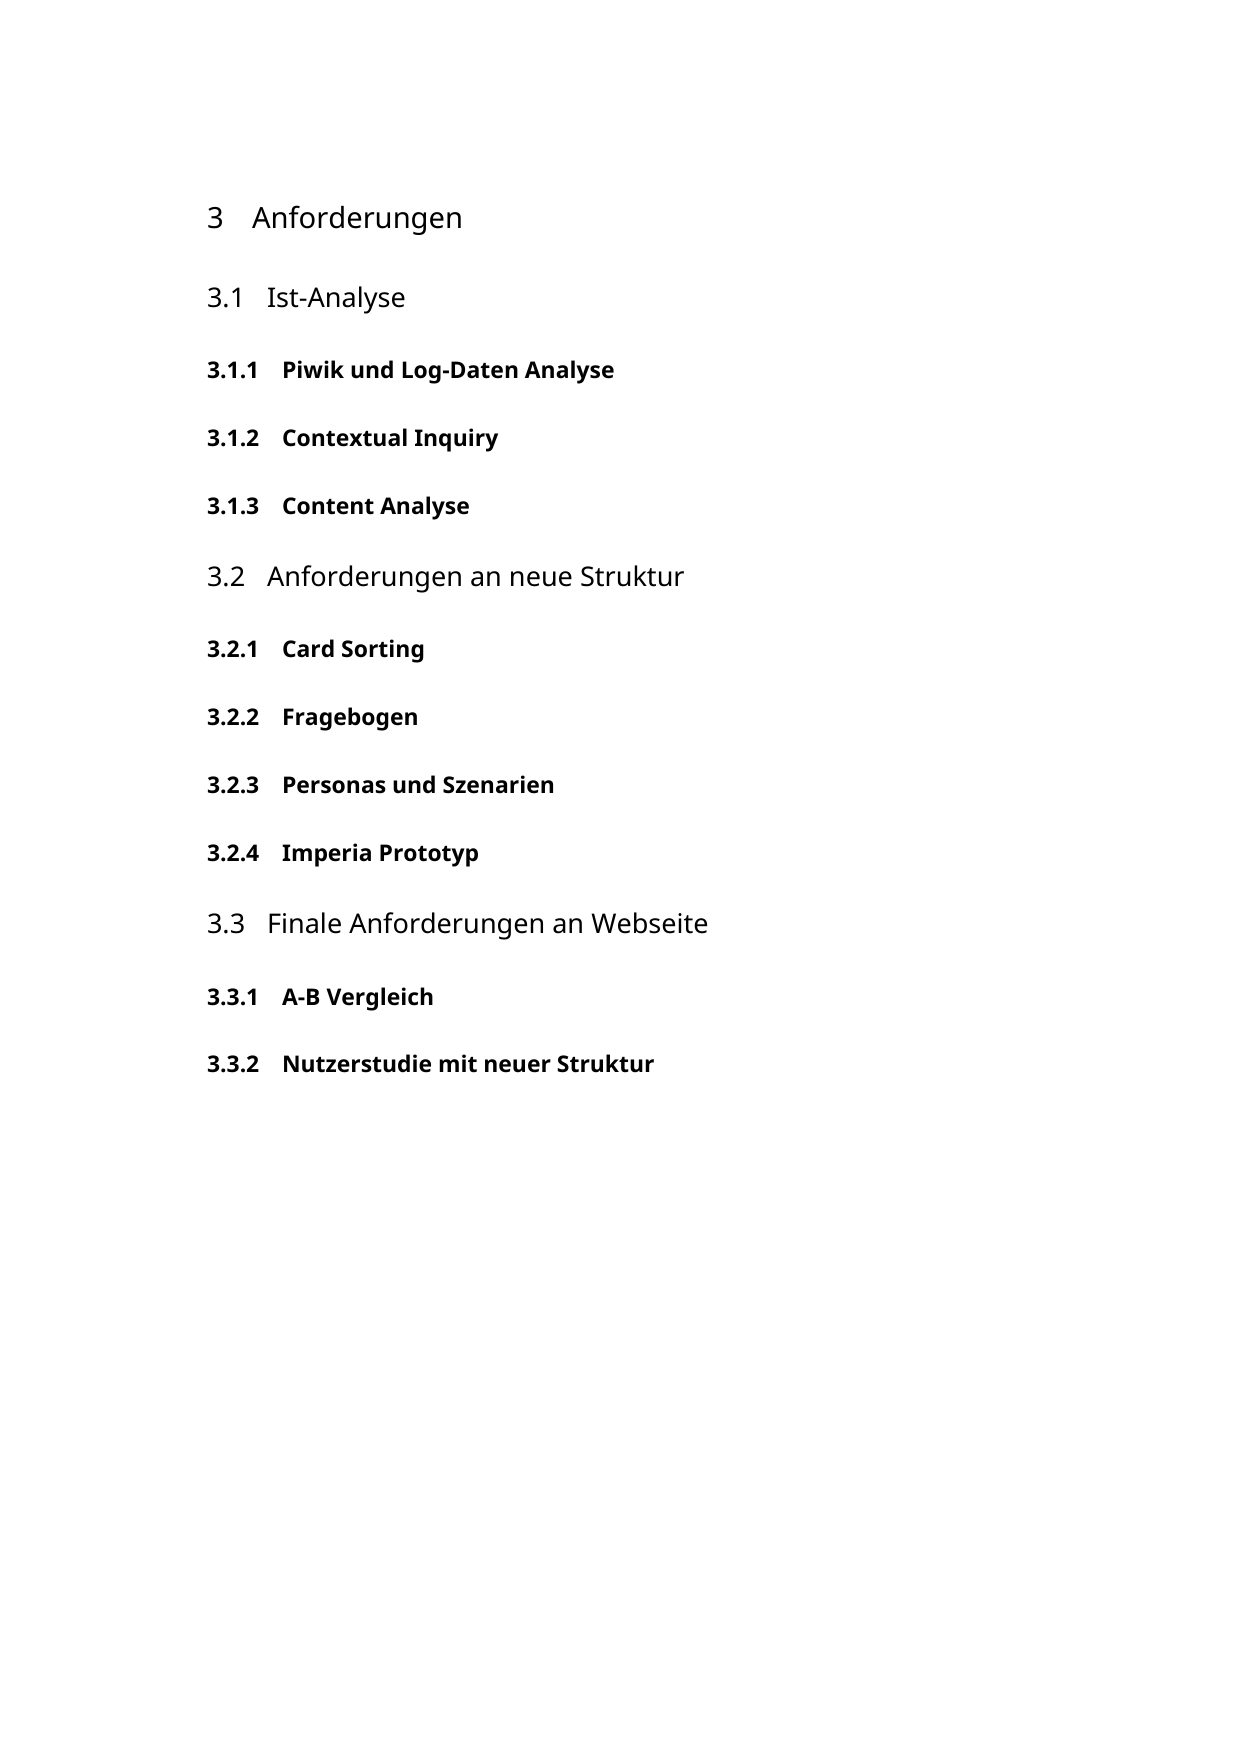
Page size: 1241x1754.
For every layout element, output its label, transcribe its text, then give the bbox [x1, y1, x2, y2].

subtitle Ist-Analyse [207, 278, 1092, 315]
subtitle Imperia Prototyp [207, 837, 1092, 868]
subtitle Card Sorting [207, 633, 1092, 665]
subtitle Personas und Szenarien [207, 769, 1092, 800]
subtitle Anforderungen an neue Struktur [207, 557, 1092, 594]
subtitle Piwik und Log-Daten Analyse [207, 354, 1092, 385]
subtitle Fragebogen [207, 701, 1092, 732]
subtitle Finale Anforderungen an Webseite [207, 904, 1092, 941]
subtitle Contextual Inquiry [207, 422, 1092, 453]
subtitle Content Analyse [207, 489, 1092, 521]
subtitle Anforderungen [207, 198, 1092, 237]
subtitle A-B Vergleich [207, 980, 1092, 1012]
subtitle Nutzerstudie mit neuer Struktur [207, 1048, 1092, 1079]
